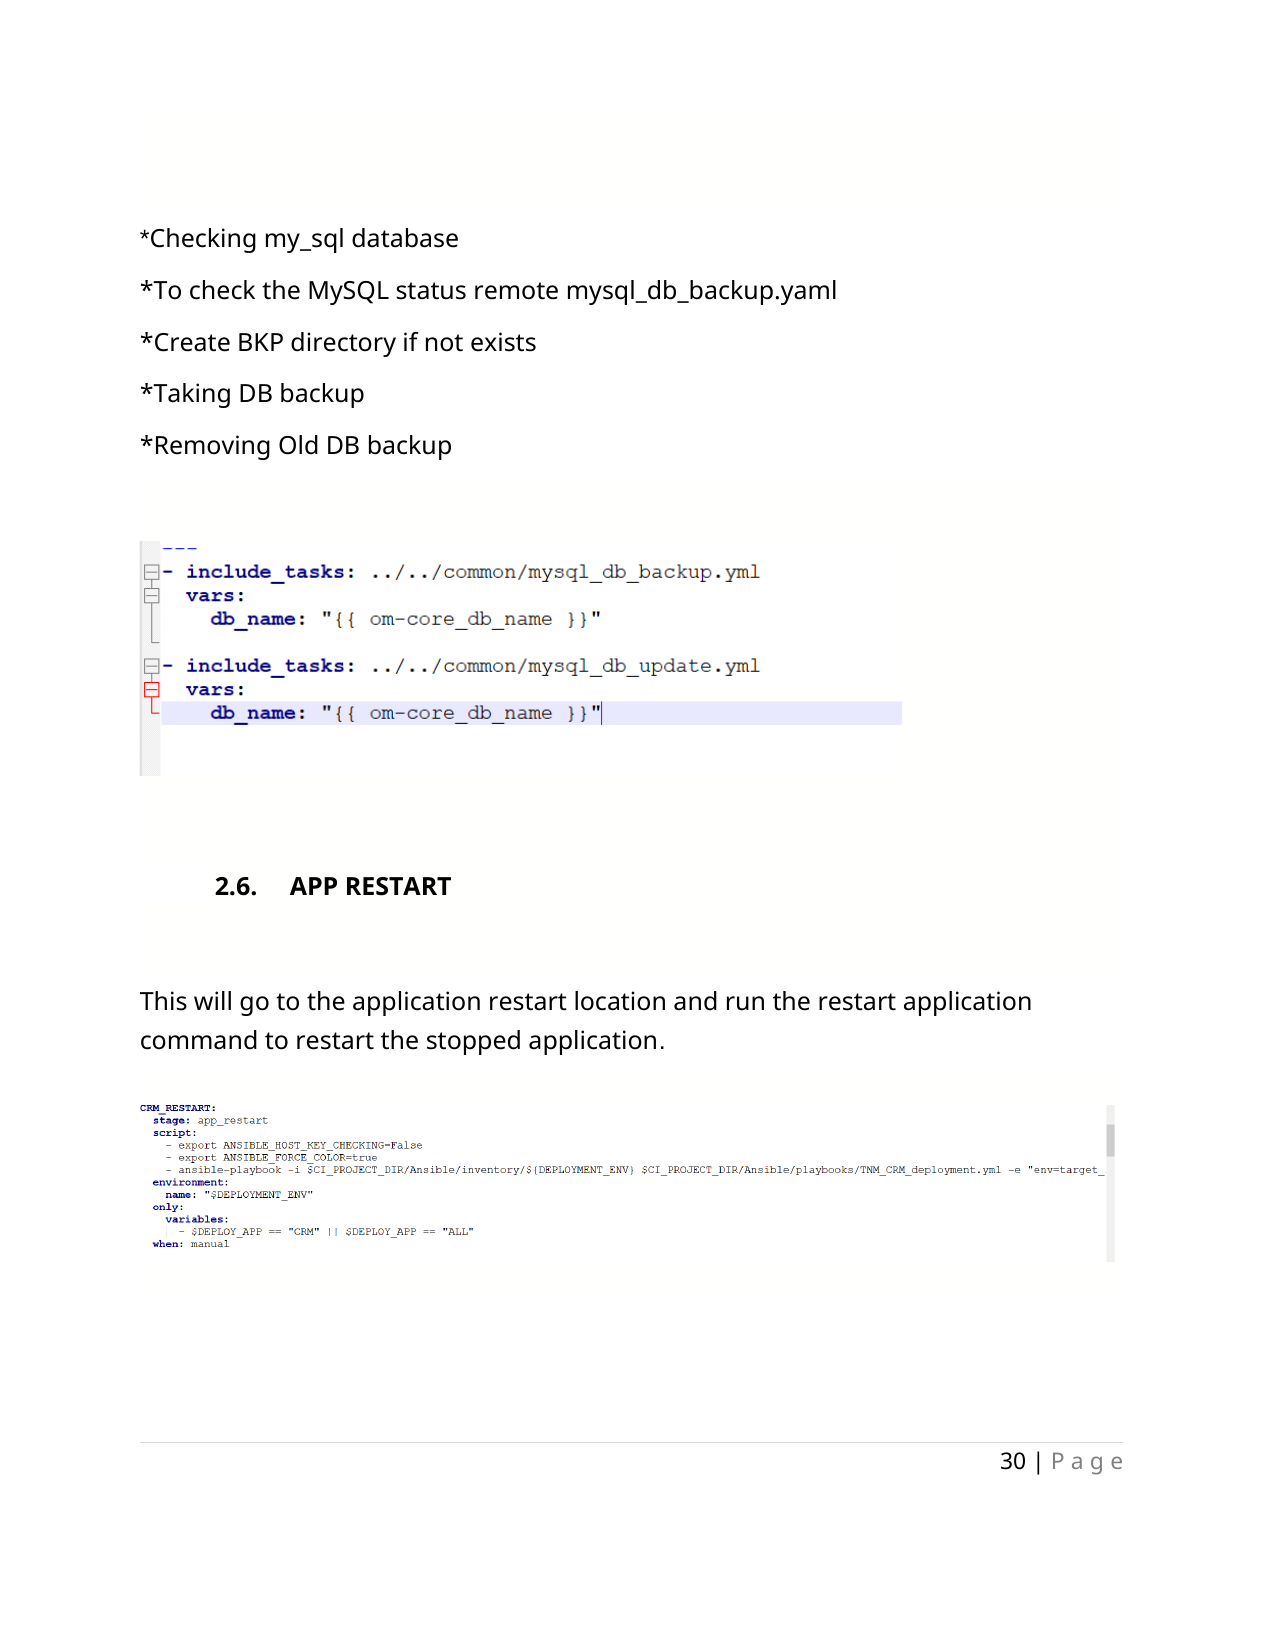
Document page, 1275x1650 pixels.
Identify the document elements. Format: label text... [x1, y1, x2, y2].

text *To check the MySQL status remote mysql_db_backup.yaml [139, 272, 1123, 307]
text *Checking my_sql database [139, 221, 1123, 255]
text *Removing Old DB backup [139, 427, 1123, 462]
list APP RESTART [214, 869, 1123, 903]
text *Taking DB backup [139, 376, 1123, 410]
text This will go to the application restart location and run the restart application command to restart the stopped application. [139, 983, 1123, 1057]
picture [139, 541, 903, 776]
picture [139, 1105, 1115, 1262]
text *Create BKP directory if not exists [139, 324, 1123, 358]
